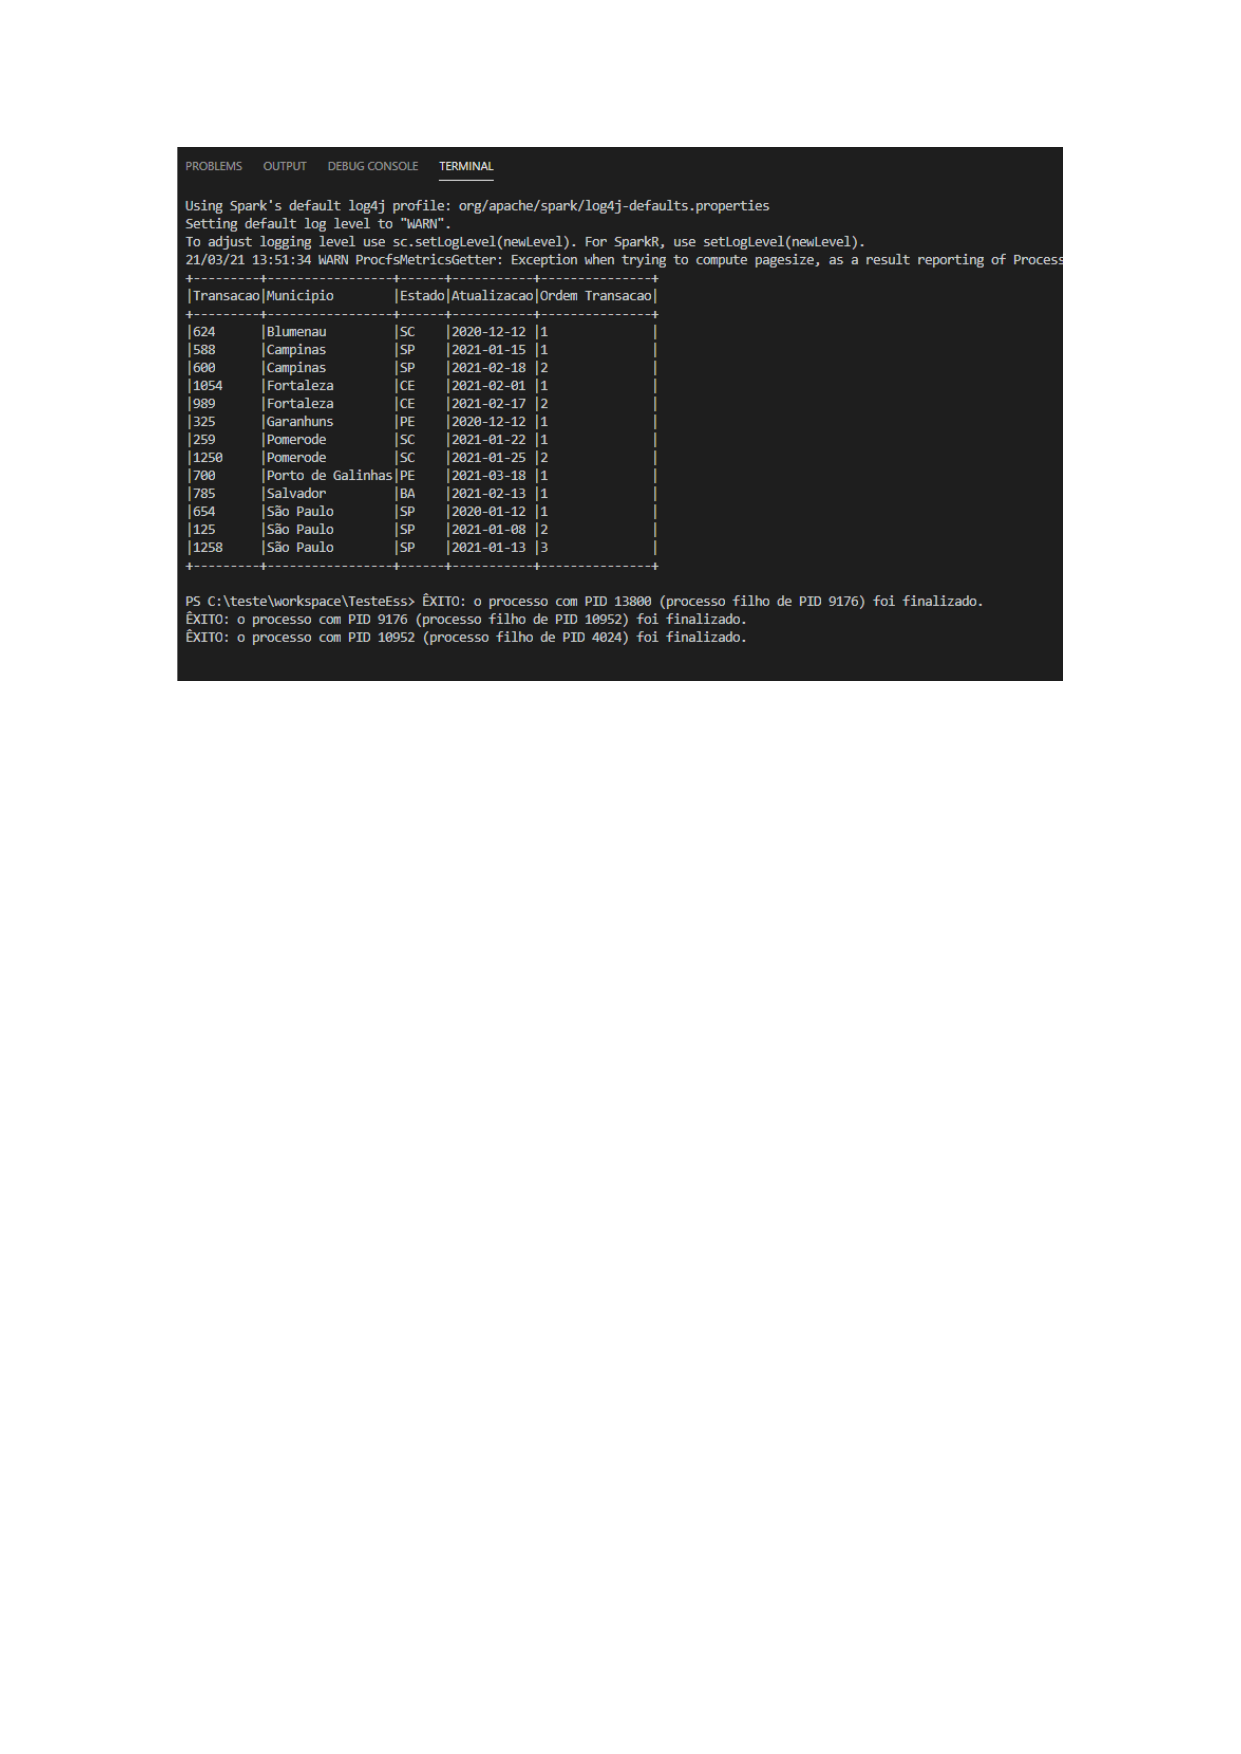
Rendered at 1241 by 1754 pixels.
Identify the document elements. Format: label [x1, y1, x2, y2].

picture [177, 147, 1063, 681]
